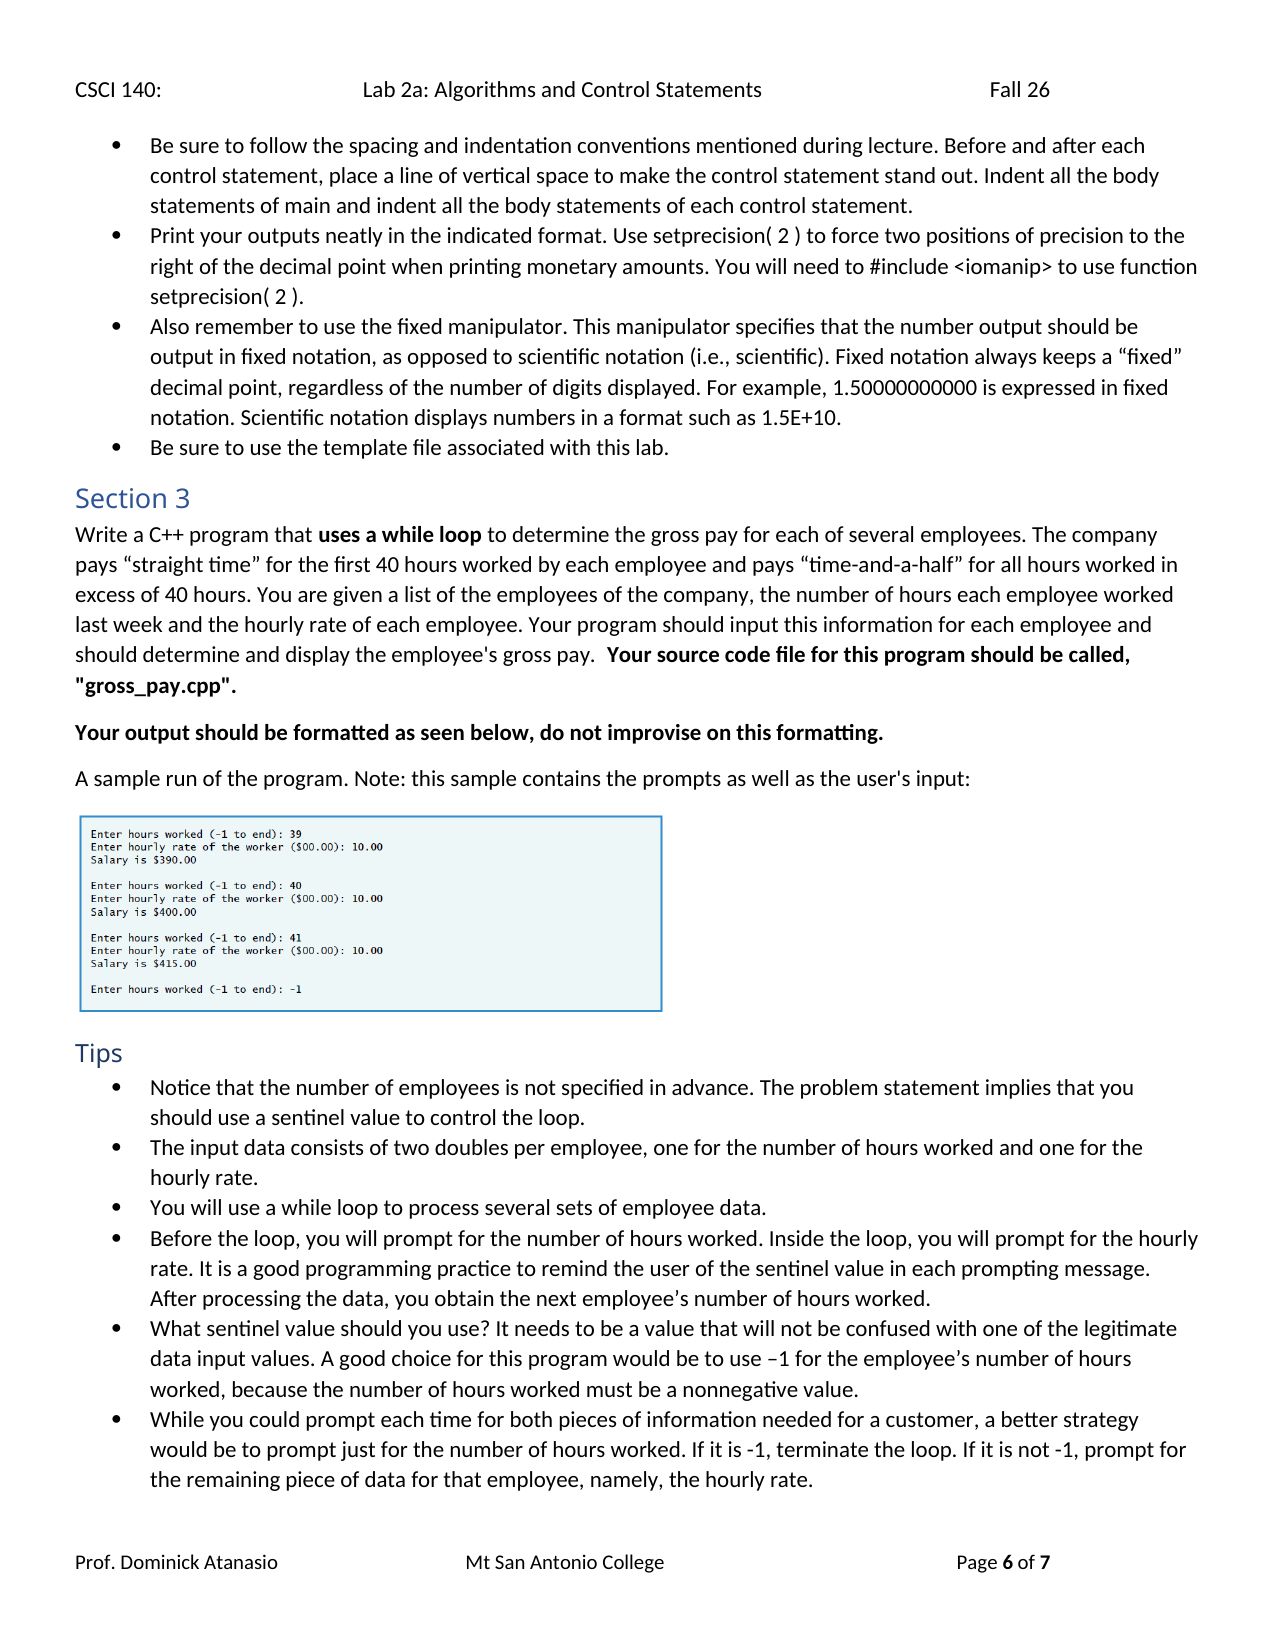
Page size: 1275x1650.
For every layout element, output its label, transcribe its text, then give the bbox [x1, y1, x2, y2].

subtitle Section 3 [75, 480, 1200, 517]
text Write a C++ program that uses a while loop to determine the gross pay for each of several employees. The company pays “straight time” for the first 40 hours worked by each employee and pays “time-and-a-half” for all hours worked in excess of 40 hours. You are given a list of the employees of the company, the number of hours each employee worked last week and the hourly rate of each employee. Your program should input this information for each employee and should determine and display the employee's gross pay. Your source code file for this program should be called, "gross_pay.cpp". [75, 520, 1200, 699]
subtitle Tips [75, 1036, 1200, 1070]
list Be sure to follow the spacing and indentation conventions mentioned during lecture. Before and after each control statement, place a line of vertical space to make the control statement stand out. Indent all the body statements of main and indent all the body statements of each control statement. [112, 131, 1200, 219]
list Also remember to use the fixed manipulator. This manipulator specifies that the number output should be output in fixed notation, as opposed to scientific notation (i.e., scientific). Fixed notation always keeps a “fixed” decimal point, regardless of the number of digits displayed. For example, 1.50000000000 is expressed in fixed notation. Scientific notation displays numbers in a format such as 1.5E+10. [112, 312, 1200, 431]
list Before the loop, you will prompt for the number of hours worked. Inside the loop, you will prompt for the hourly rate. It is a good programming practice to remind the user of the sentinel value in each prompting message. After processing the data, you obtain the next employee’s number of hours worked. [112, 1224, 1200, 1312]
picture [75, 811, 667, 1017]
list You will use a while loop to process several sets of employee data. [112, 1193, 1200, 1221]
list Print your outputs neatly in the indicated format. Use setprecision( 2 ) to force two positions of precision to the right of the decimal point when printing monetary amounts. You will need to #include <iomanip> to use function setprecision( 2 ). [112, 222, 1200, 310]
text A sample run of the program. Note: this sample contains the prompts as well as the user's input: [75, 764, 1200, 793]
list Notice that the number of employees is not specified in advance. The problem statement implies that you should use a sentinel value to control the loop. [112, 1073, 1200, 1131]
list Be sure to use the template file associated with this lab. [112, 433, 1200, 461]
list What sentinel value should you use? It needs to be a value that will not be confused with one of the legitimate data input values. A good choice for this program would be to use –1 for the employee’s number of hours worked, because the number of hours worked must be a nonnegative value. [112, 1314, 1200, 1403]
text Your output should be formatted as seen below, do not improvise on this formatting. [75, 718, 1200, 746]
list The input data consists of two doubles per employee, one for the number of hours worked and one for the hourly rate. [112, 1133, 1200, 1191]
list While you could prompt each time for both pieces of information needed for a customer, a better strategy would be to prompt just for the number of hours worked. If it is -1, terminate the loop. If it is not -1, prompt for the remaining piece of data for that employee, namely, the hourly rate. [112, 1405, 1200, 1493]
